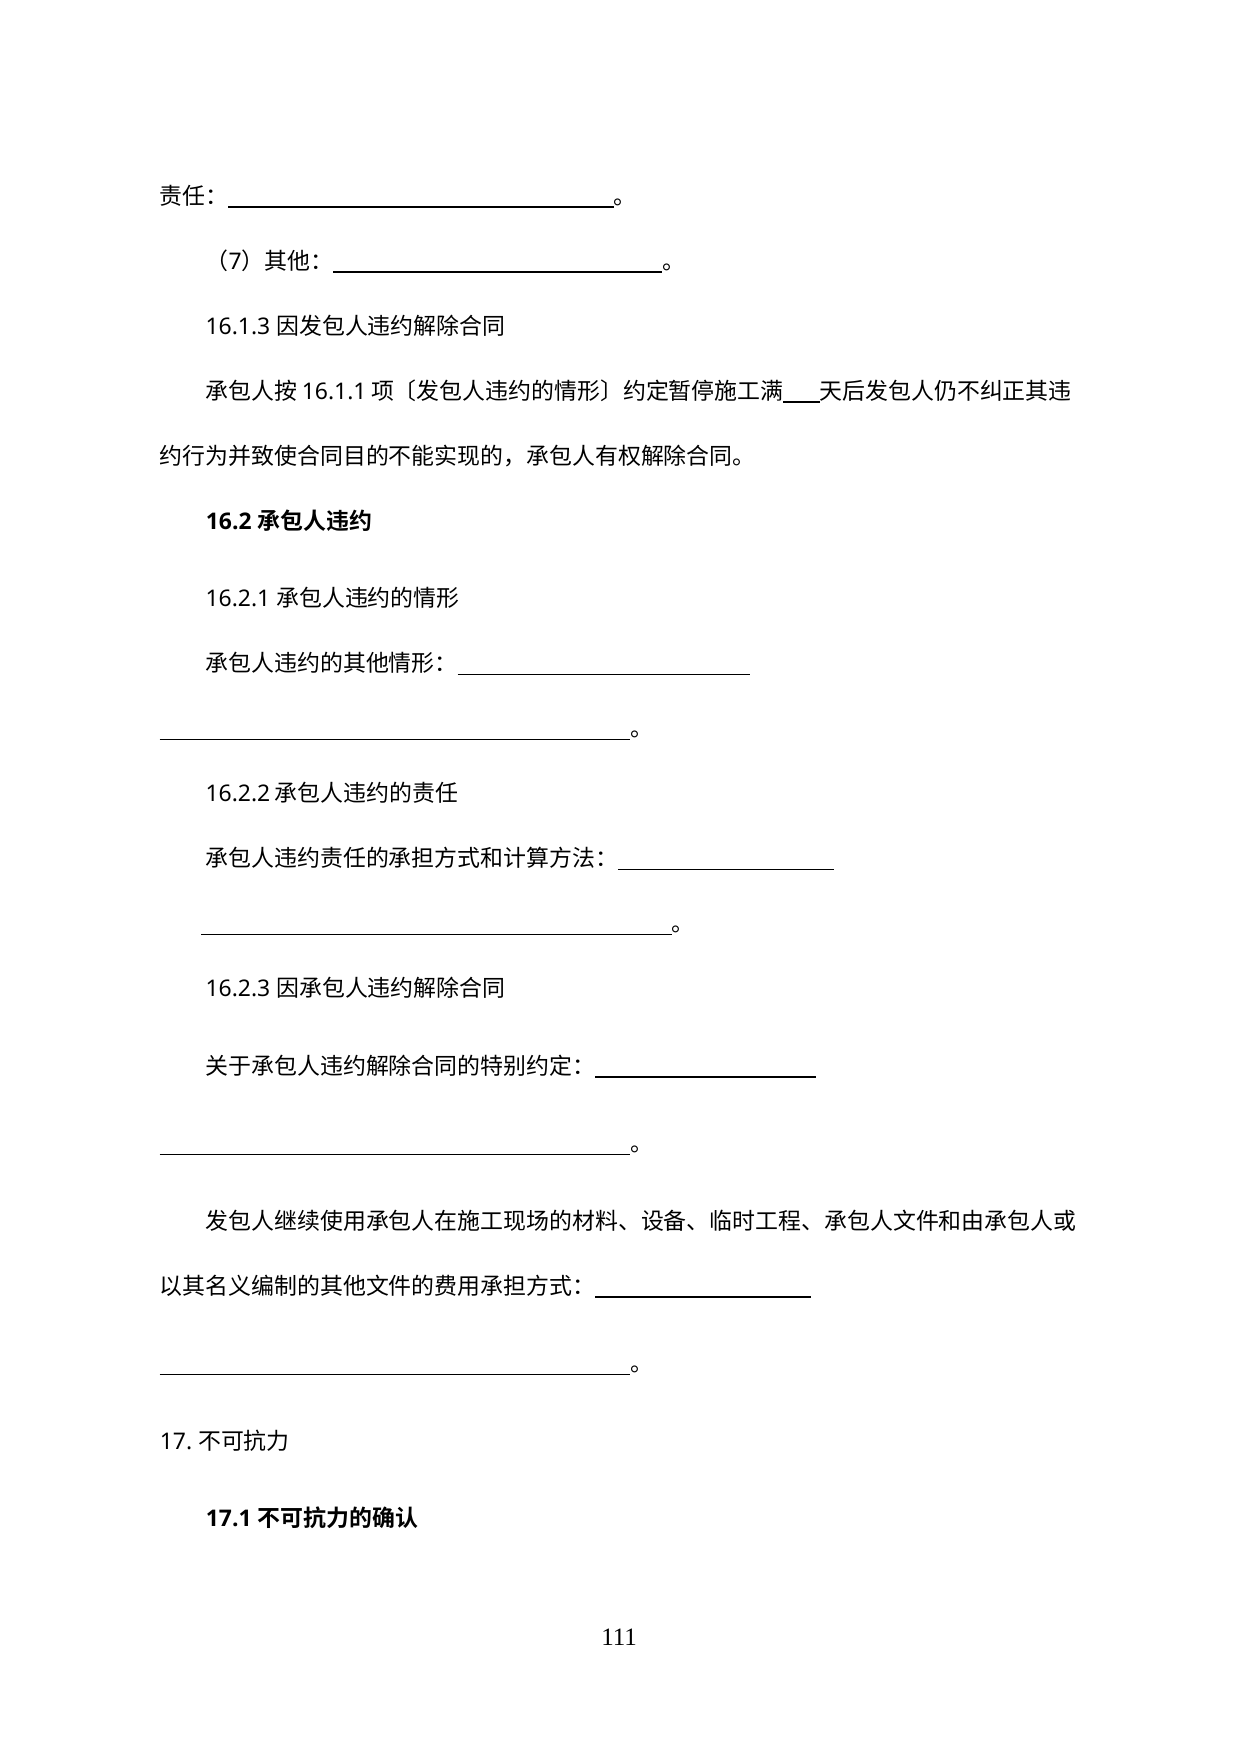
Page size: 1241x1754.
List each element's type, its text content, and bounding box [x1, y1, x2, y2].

text 16.2.1 承包人违约的情形 [159, 564, 1078, 629]
text 。 [159, 1109, 1078, 1174]
text （7）其他： 。 [159, 227, 1078, 292]
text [159, 162, 1078, 227]
text 承包人按16.1.1项〔发包人违约的情形〕约定暂停施工满 天后发包人仍不纠正其违约行为并致使合同目的不能实现的，承包人有权解除合同。 [159, 357, 1078, 487]
text 承包人违约责任的承担方式和计算方法： [159, 824, 1078, 889]
text 。 [159, 694, 1078, 759]
list 16.2 承包人违约 [159, 487, 1078, 552]
text 。 [159, 1329, 1078, 1394]
text 发包人继续使用承包人在施工现场的材料、设备、临时工程、承包人文件和由承包人或以其名义编制的其他文件的费用承担方式： [159, 1187, 1078, 1317]
text 承包人违约的其他情形： [159, 629, 1078, 694]
subtitle 17. 不可抗力 [159, 1407, 1078, 1472]
text 。 [201, 889, 1078, 954]
text 17.1 不可抗力的确认 [159, 1484, 1078, 1549]
text 16.1.3 因发包人违约解除合同 [159, 292, 1078, 357]
text 关于承包人违约解除合同的特别约定： [159, 1032, 1078, 1097]
text 16.2.3 因承包人违约解除合同 [159, 954, 1078, 1019]
text 16.2.2承包人违约的责任 [159, 759, 1078, 824]
